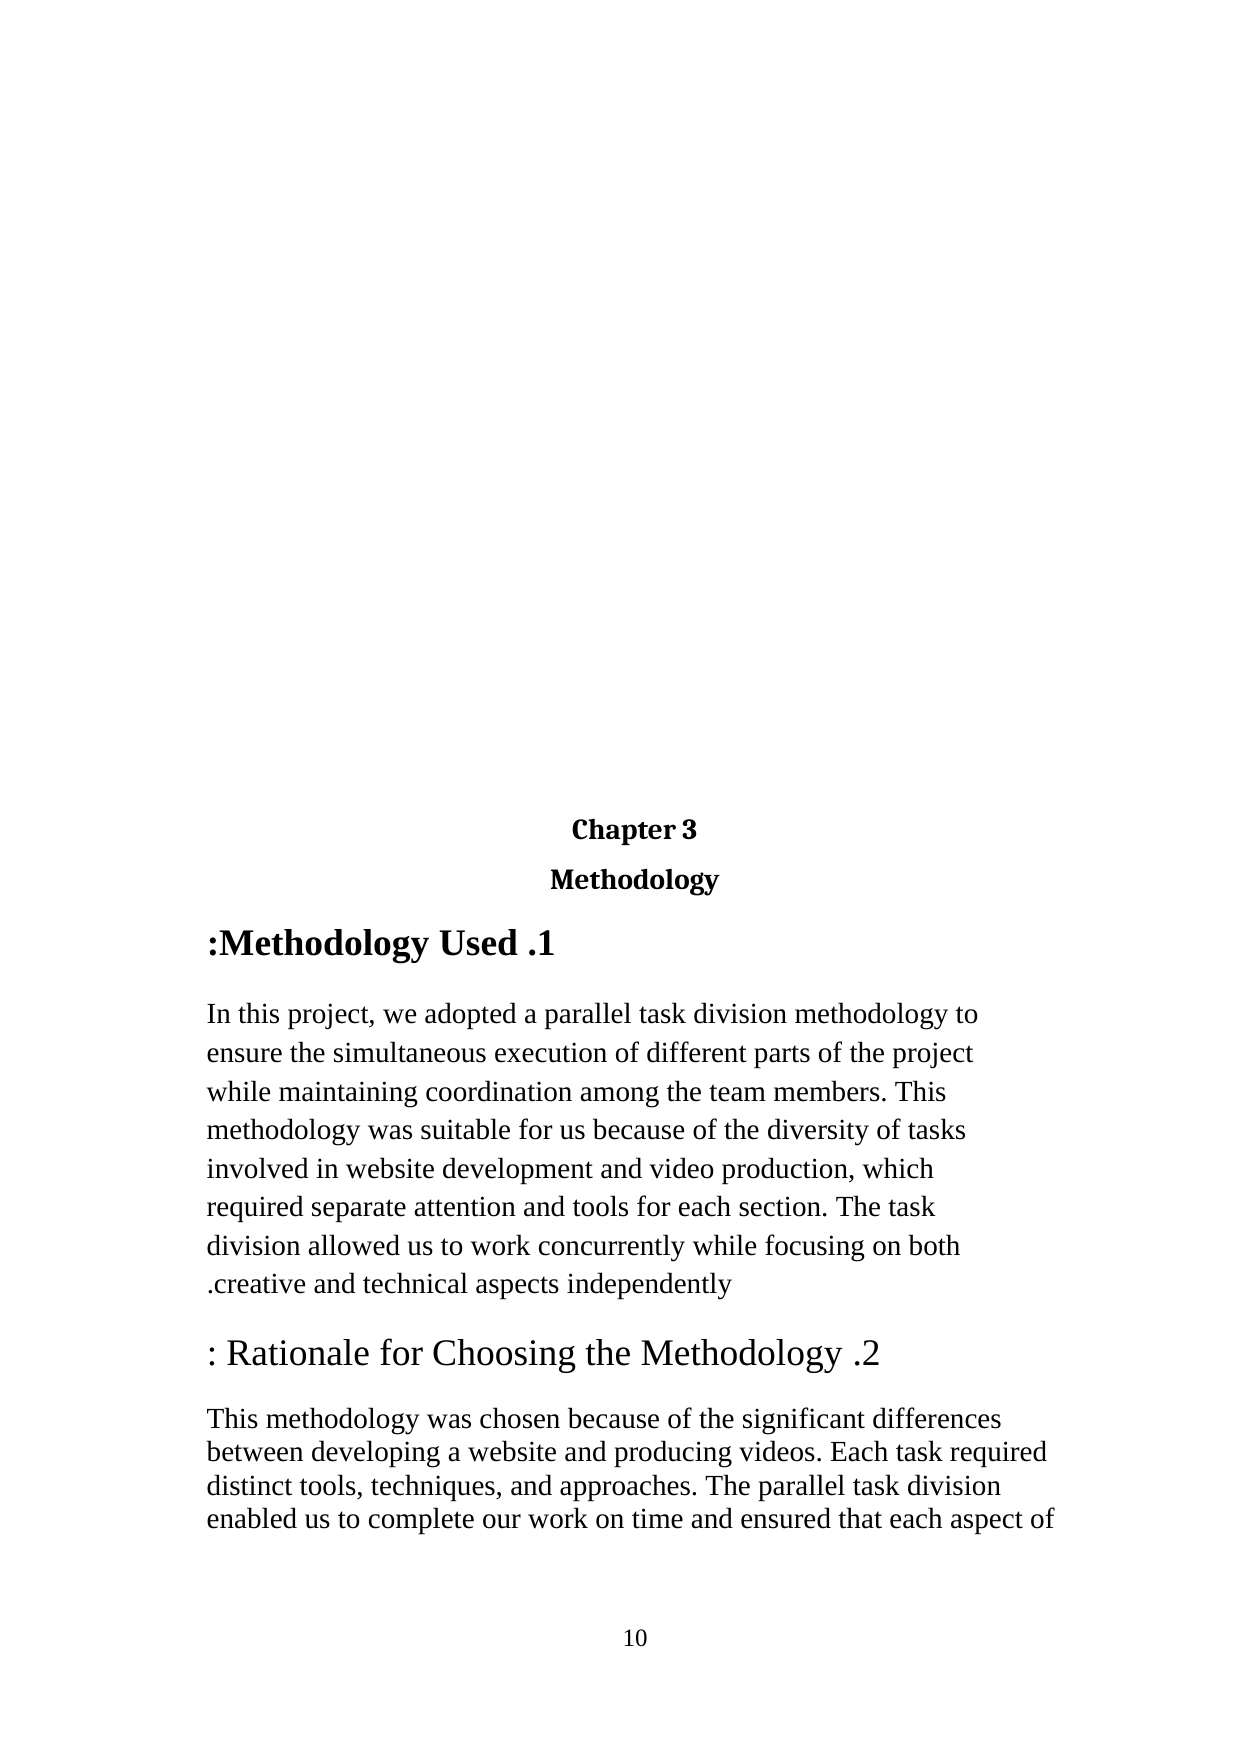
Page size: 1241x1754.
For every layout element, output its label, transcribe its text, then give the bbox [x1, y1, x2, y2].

text 1. Methodology Used: [207, 920, 951, 963]
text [207, 1401, 1063, 1535]
subtitle 2. Rationale for Choosing the Methodology : [207, 1330, 1063, 1373]
list In this project, we adopted a parallel task division methodology to ensure the simultaneous execution of different parts of the project while maintaining coordination among the team members. This methodology was suitable for us because of the diversity of tasks involved in website development and video production, which required separate attention and tools for each section. The task division allowed us to work concurrently while focusing on both creative and technical aspects independently. [207, 997, 988, 1300]
subtitle Chapter 3 Methodology [207, 813, 1063, 897]
